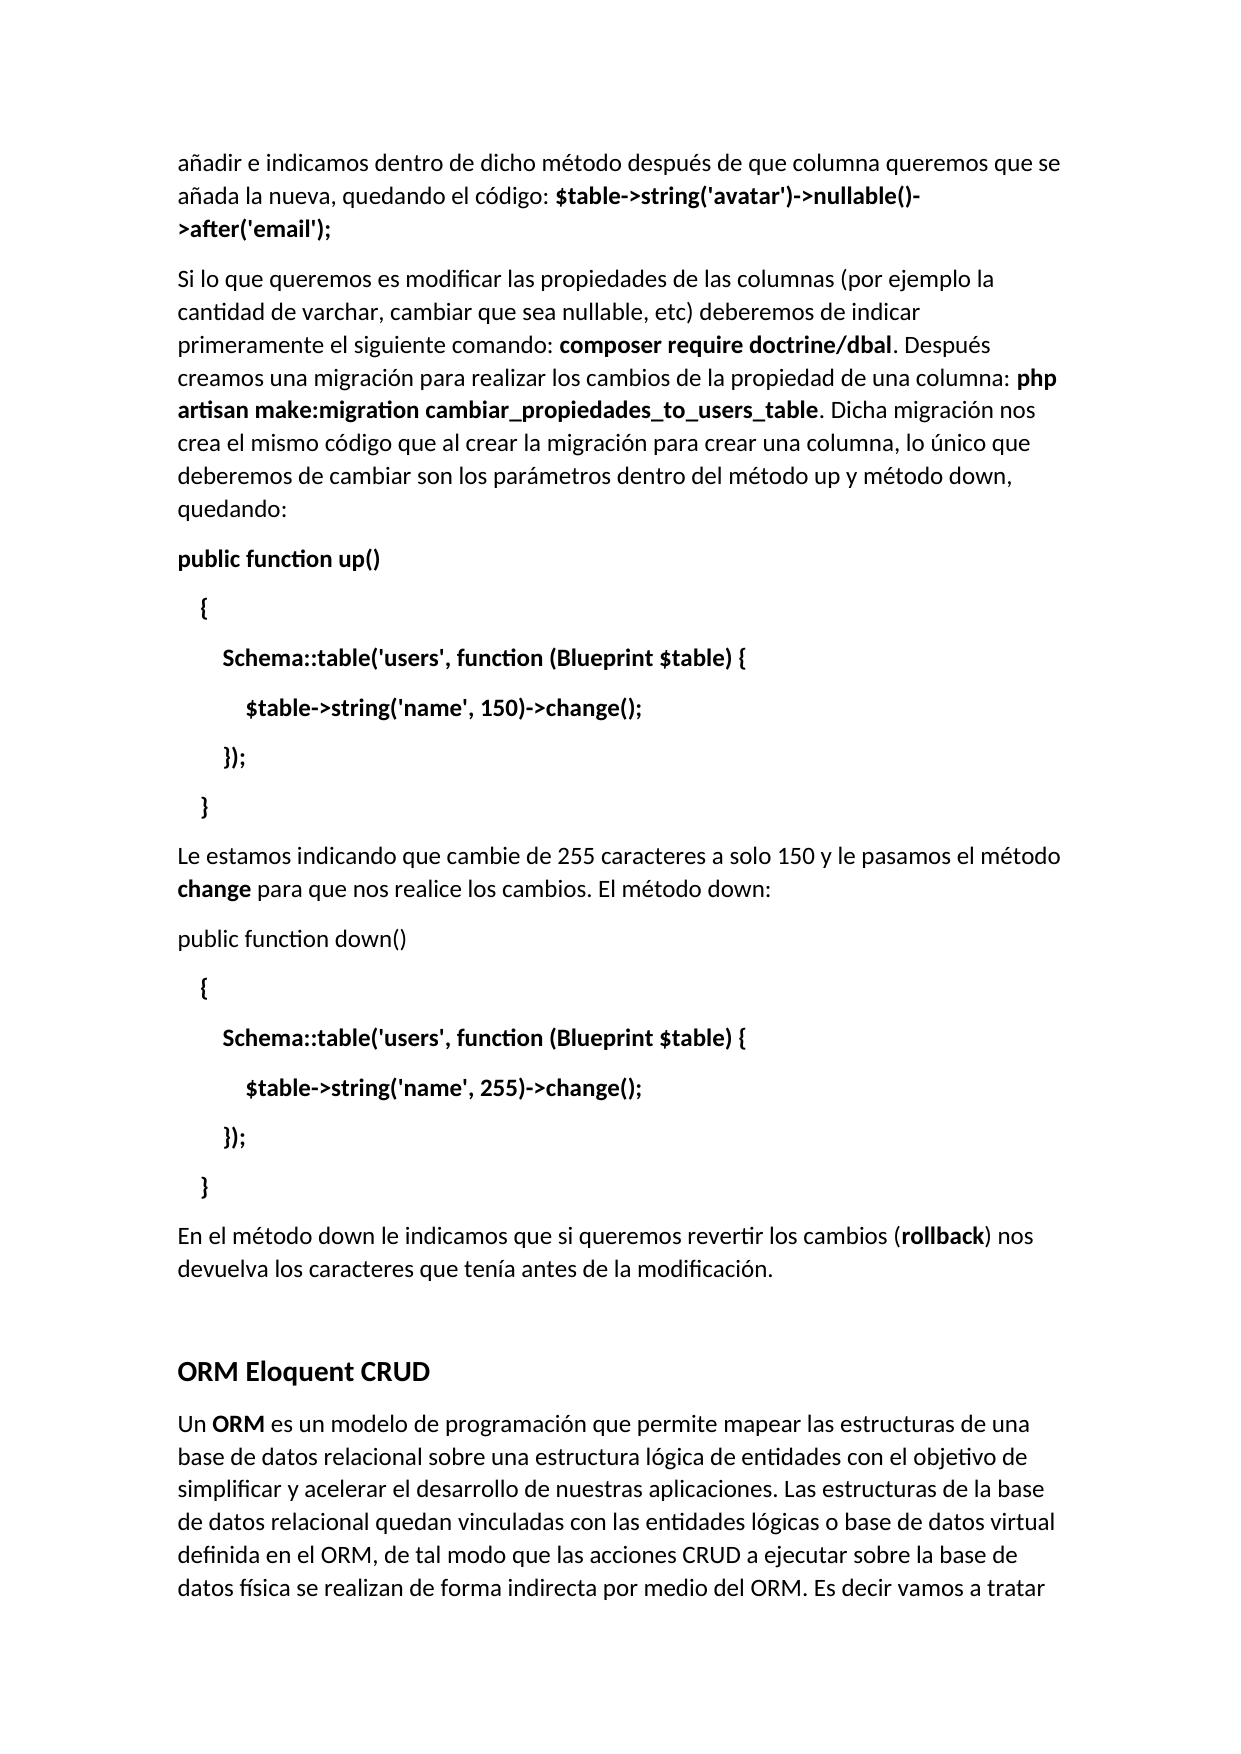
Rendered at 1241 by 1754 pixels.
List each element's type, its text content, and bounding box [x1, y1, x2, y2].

text Schema::table('users', function (Blueprint $table) { [177, 1022, 1063, 1053]
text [177, 1408, 1063, 1603]
text }); [177, 1121, 1063, 1152]
text Schema::table('users', function (Blueprint $table) { [177, 642, 1063, 673]
text Le estamos indicando que cambie de 255 caracteres a solo 150 y le pasamos el método change para que nos realice los cambios. El método down: [177, 841, 1063, 904]
text { [177, 973, 1063, 1003]
text public function down() [177, 923, 1063, 953]
text ORM Eloquent CRUD [177, 1353, 1063, 1388]
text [177, 148, 1063, 244]
text $table->string('name', 255)->change(); [177, 1072, 1063, 1102]
text } [177, 1171, 1063, 1201]
text Si lo que queremos es modificar las propiedades de las columnas (por ejemplo la cantidad de varchar, cambiar que sea nullable, etc) deberemos de indicar primeramente el siguiente comando: composer require doctrine/dbal. Después creamos una migración para realizar los cambios de la propiedad de una columna: php artisan make:migration cambiar_propiedades_to_users_table. Dicha migración nos crea el mismo código que al crear la migración para crear una columna, lo único que deberemos de cambiar son los parámetros dentro del método up y método down, quedando: [177, 263, 1063, 524]
text En el método down le indicamos que si queremos revertir los cambios (rollback) nos devuelva los caracteres que tenía antes de la modificación. [177, 1221, 1063, 1284]
text } [177, 791, 1063, 821]
text $table->string('name', 150)->change(); [177, 692, 1063, 722]
text { [177, 593, 1063, 623]
text }); [177, 741, 1063, 772]
text public function up() [177, 543, 1063, 573]
